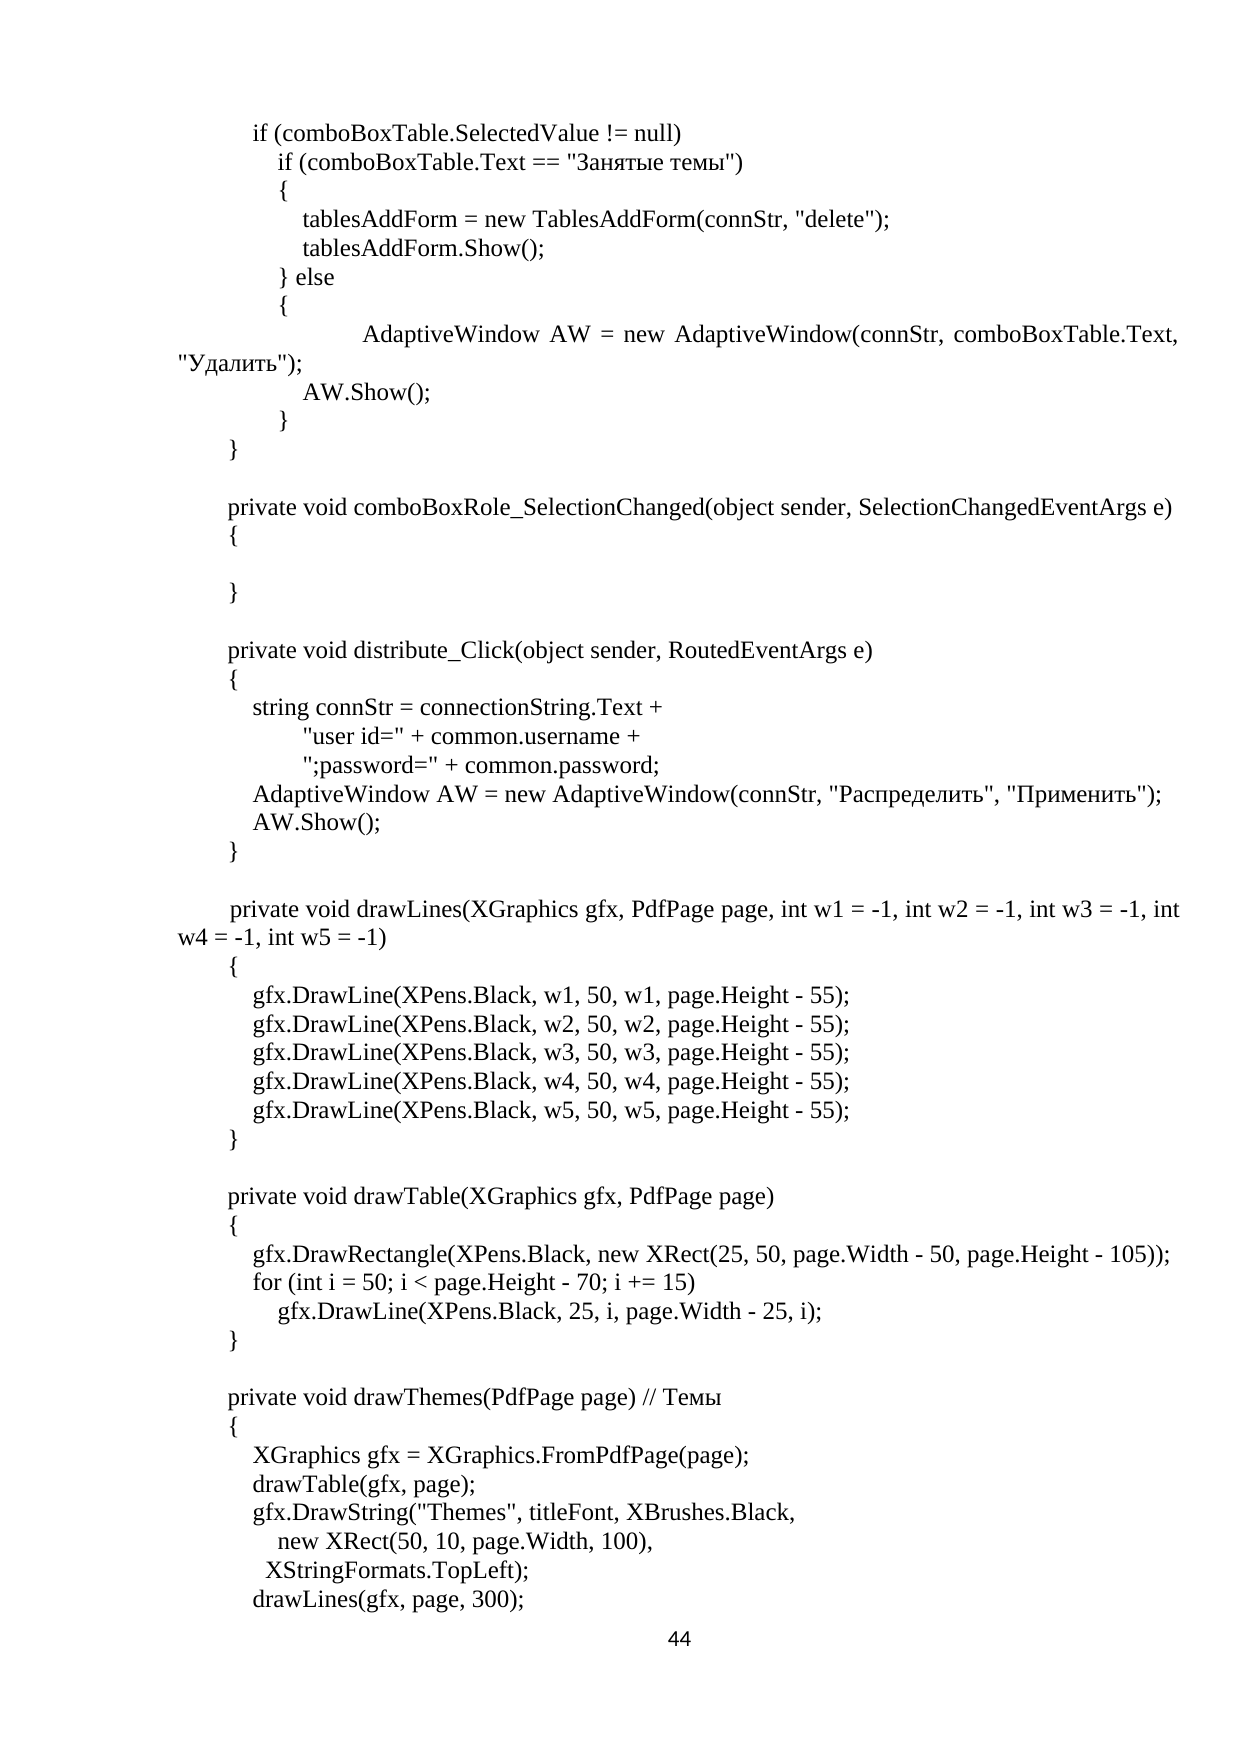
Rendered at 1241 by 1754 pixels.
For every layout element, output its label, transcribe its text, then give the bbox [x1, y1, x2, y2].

text tablesAddForm = new TablesAddForm(connStr, "delete"); [177, 204, 1181, 233]
text drawTable(gfx, page); [177, 1469, 1181, 1497]
text if (comboBoxTable.Text == "Занятые темы") [177, 147, 1181, 176]
text } [177, 406, 1181, 434]
text ";password=" + common.password; [177, 750, 1181, 779]
text { [177, 664, 1181, 692]
text string connStr = connectionString.Text + [177, 692, 1181, 721]
text tablesAddForm.Show(); [177, 233, 1181, 262]
text XGraphics gfx = XGraphics.FromPdfPage(page); [177, 1440, 1181, 1469]
text AW.Show(); [177, 377, 1181, 406]
text } else [177, 262, 1181, 291]
text private void distribute_Click(object sender, RoutedEventArgs e) [177, 635, 1181, 664]
text gfx.DrawString("Themes", titleFont, XBrushes.Black, [177, 1497, 1181, 1526]
text AdaptiveWindow AW = new AdaptiveWindow(connStr, comboBoxTable.Text, "Удалить"); [177, 319, 1181, 377]
text } [177, 1124, 1181, 1152]
text { [177, 1210, 1181, 1239]
text } [177, 577, 1181, 606]
text gfx.DrawLine(XPens.Black, w1, 50, w1, page.Height - 55); [177, 980, 1181, 1009]
text gfx.DrawLine(XPens.Black, w2, 50, w2, page.Height - 55); [177, 1009, 1181, 1037]
text for (int i = 50; i < page.Height - 70; i += 15) [177, 1267, 1181, 1296]
text gfx.DrawLine(XPens.Black, w5, 50, w5, page.Height - 55); [177, 1095, 1181, 1124]
text { [177, 521, 1181, 549]
text } [177, 434, 1181, 463]
text "user id=" + common.username + [177, 721, 1181, 750]
text if (comboBoxTable.SelectedValue != null) [177, 118, 1181, 147]
text { [177, 291, 1181, 319]
text gfx.DrawLine(XPens.Black, 25, i, page.Width - 25, i); [177, 1296, 1181, 1325]
text private void drawThemes(PdfPage page) // Темы [177, 1382, 1181, 1411]
text XStringFormats.TopLeft); [177, 1555, 1181, 1584]
text drawLines(gfx, page, 300); [177, 1584, 1181, 1612]
text private void drawTable(XGraphics gfx, PdfPage page) [177, 1181, 1181, 1210]
text } [177, 836, 1181, 865]
text { [177, 176, 1181, 204]
text AdaptiveWindow AW = new AdaptiveWindow(connStr, "Распределить", "Применить"); [177, 779, 1181, 807]
text { [177, 951, 1181, 980]
text gfx.DrawLine(XPens.Black, w3, 50, w3, page.Height - 55); [177, 1037, 1181, 1066]
text { [177, 1411, 1181, 1440]
text } [177, 1325, 1181, 1354]
text AW.Show(); [177, 807, 1181, 836]
text gfx.DrawRectangle(XPens.Black, new XRect(25, 50, page.Width - 50, page.Height - 105)); [177, 1239, 1181, 1267]
text gfx.DrawLine(XPens.Black, w4, 50, w4, page.Height - 55); [177, 1066, 1181, 1095]
text private void comboBoxRole_SelectionChanged(object sender, SelectionChangedEventArgs e) [177, 492, 1181, 521]
text private void drawLines(XGraphics gfx, PdfPage page, int w1 = -1, int w2 = -1, int w3 = -1, int w4 = -1, int w5 = -1) [177, 894, 1181, 951]
text new XRect(50, 10, page.Width, 100), [177, 1526, 1181, 1555]
